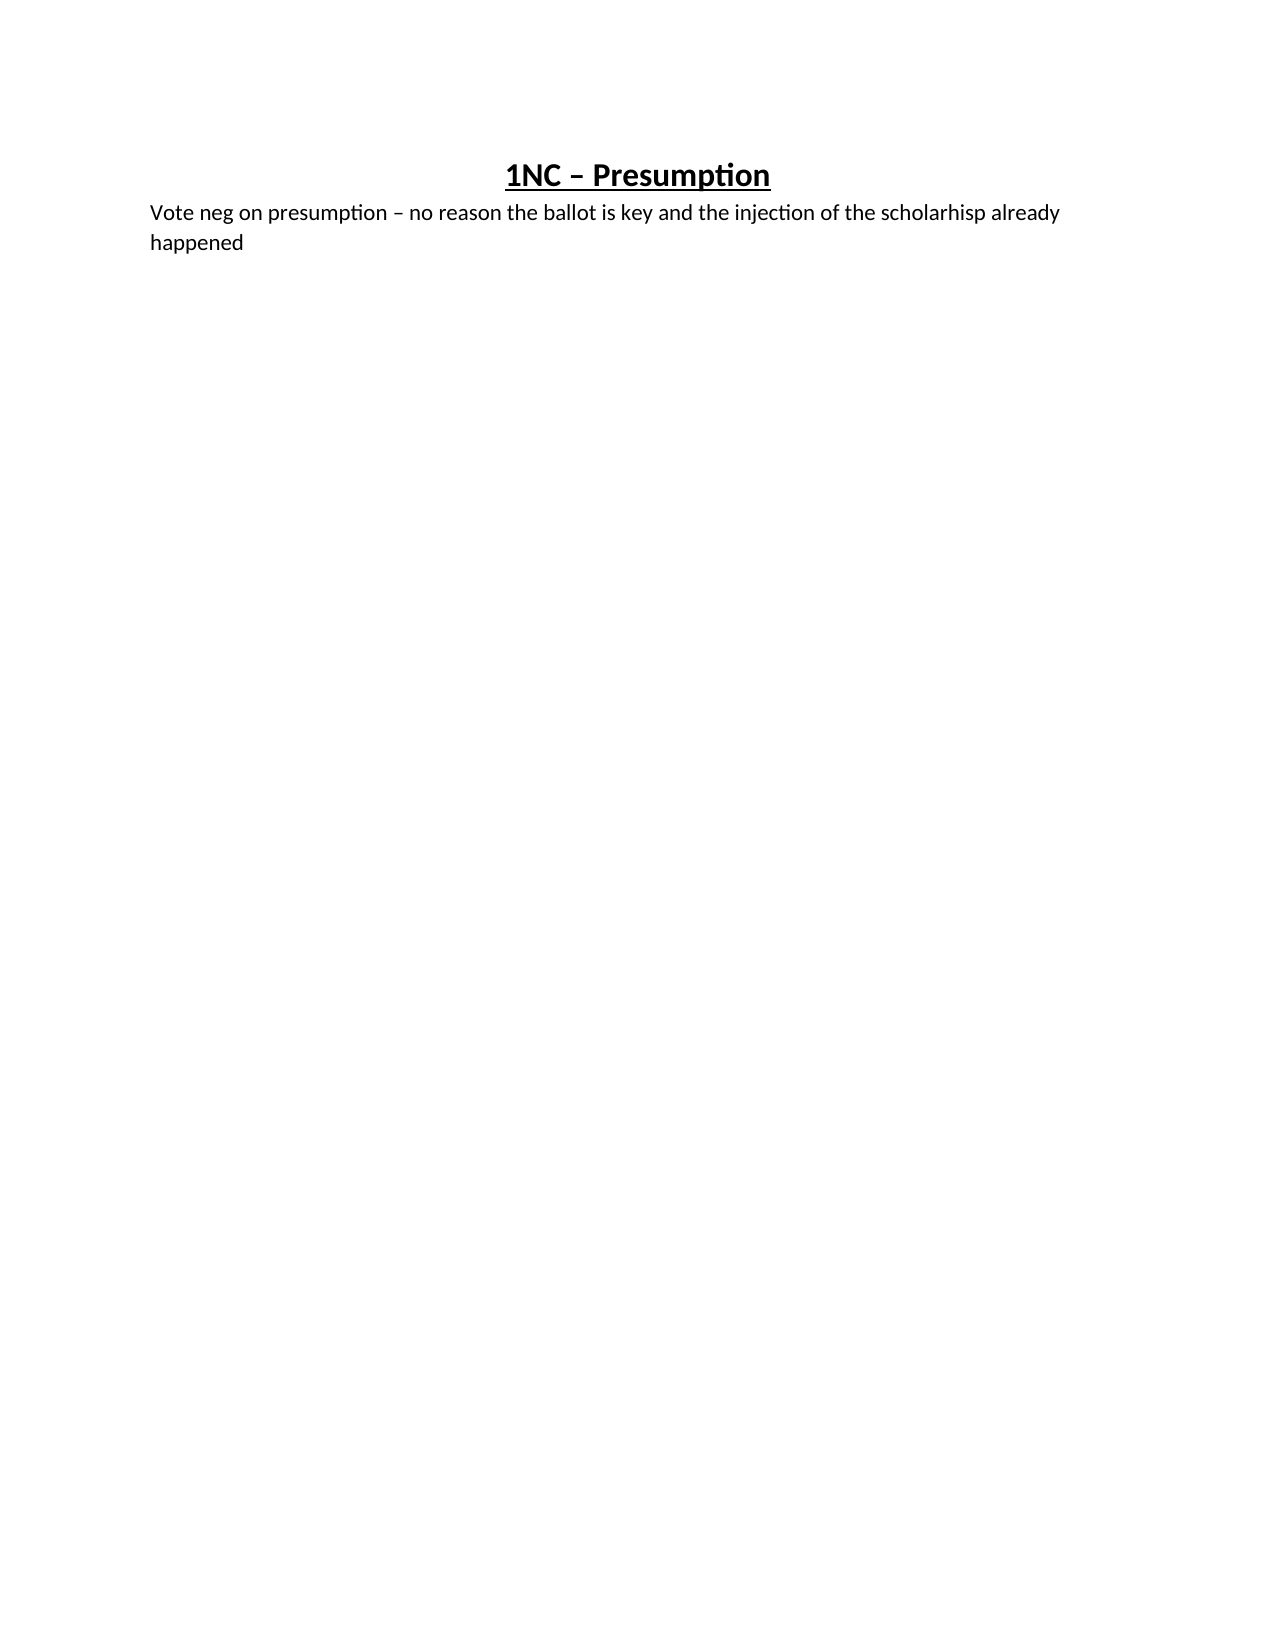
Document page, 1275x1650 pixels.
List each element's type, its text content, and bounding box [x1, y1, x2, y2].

subtitle 1NC – Presumption [150, 154, 1125, 195]
text Vote neg on presumption – no reason the ballot is key and the injection of the scholarhisp already happened [150, 198, 1125, 256]
